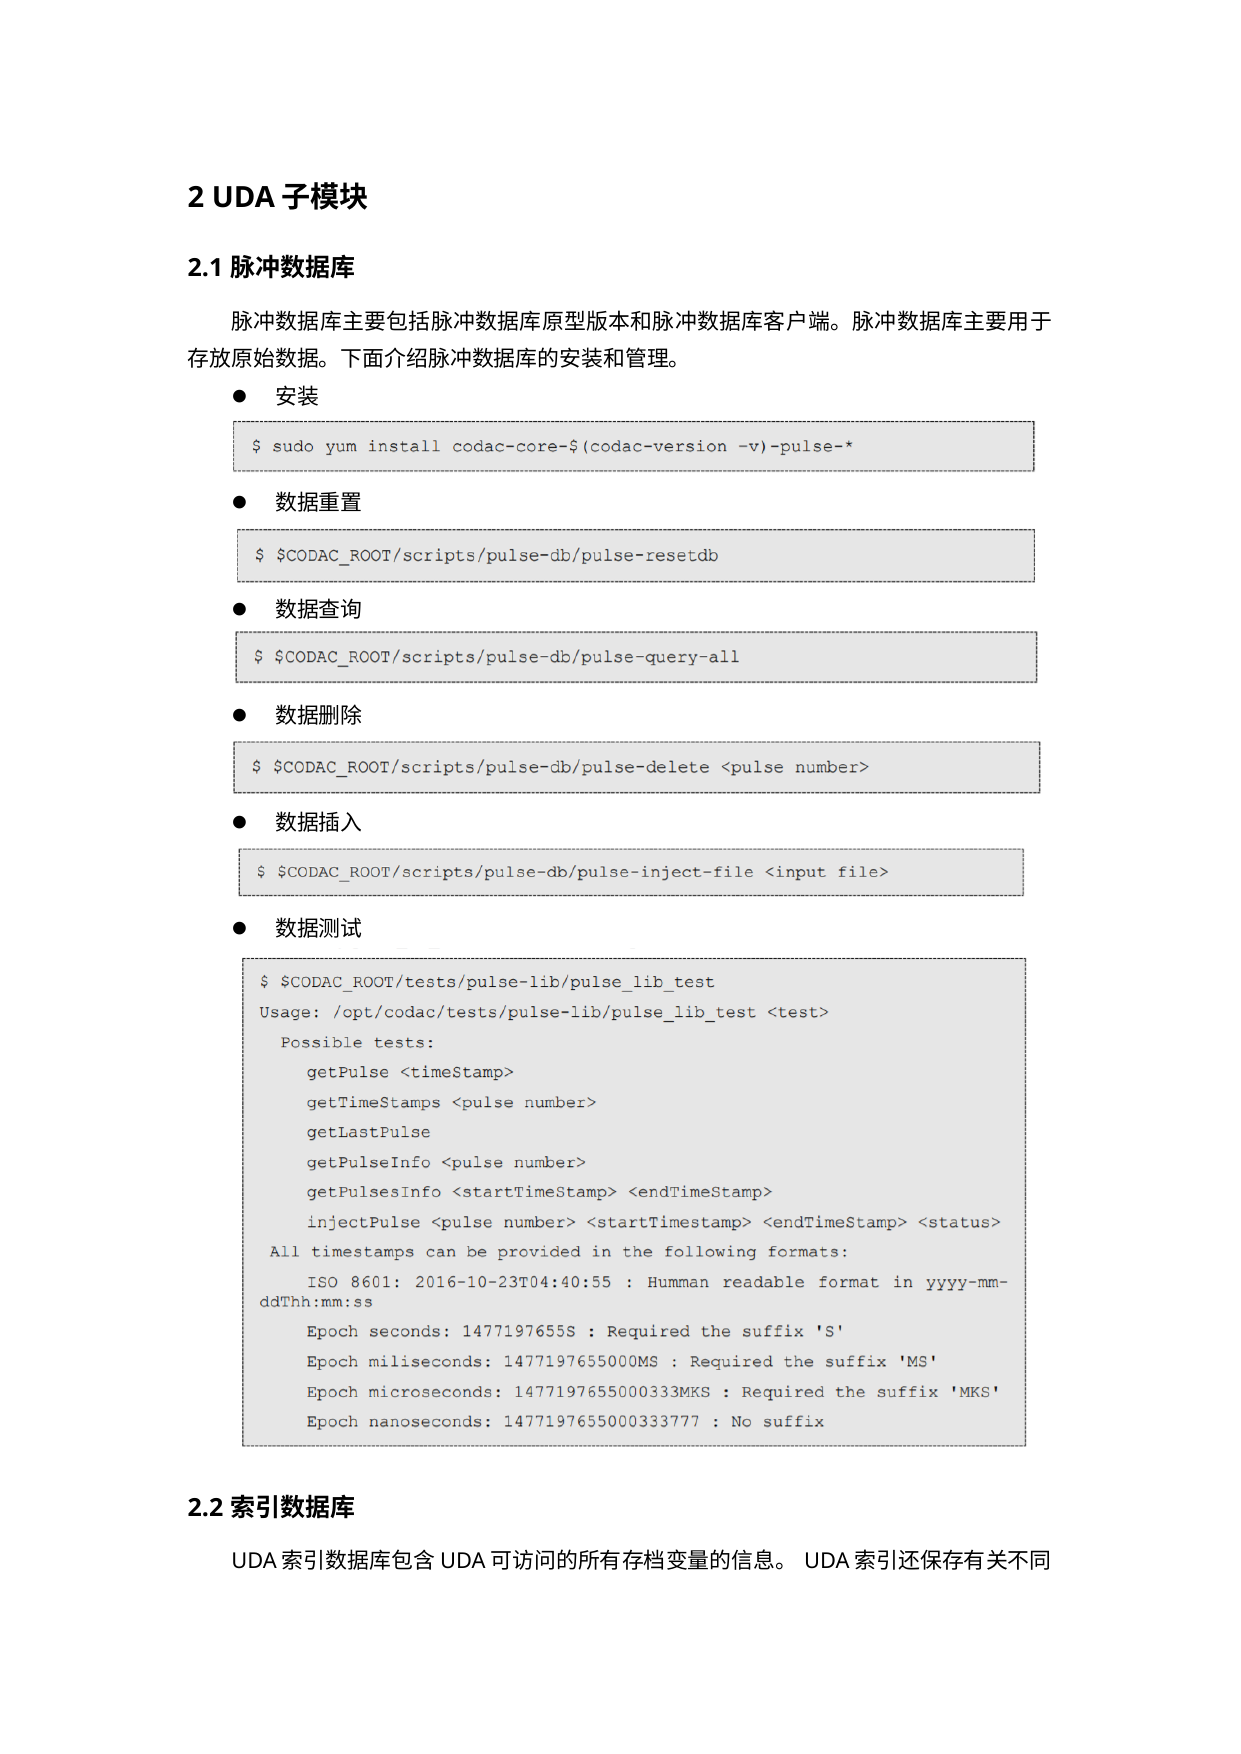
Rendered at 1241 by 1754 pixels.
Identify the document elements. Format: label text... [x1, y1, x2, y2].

text 脉冲数据库主要包括脉冲数据库原型版本和脉冲数据库客户端。脉冲数据库主要用于存放原始数据。下面介绍脉冲数据库的安装和管理。 [187, 304, 1053, 373]
picture [231, 735, 1043, 797]
picture [231, 628, 1039, 686]
list 数据重置 [231, 485, 1053, 517]
list 数据查询 [231, 591, 1053, 624]
list 数据插入 [231, 804, 1053, 837]
picture [231, 522, 1036, 584]
text 2.2 索引数据库 [187, 1473, 1053, 1538]
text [187, 1543, 1053, 1576]
picture [231, 415, 1039, 476]
list 数据测试 [231, 911, 1053, 943]
text 2 UDA子模块 [187, 162, 1053, 227]
list 数据删除 [231, 698, 1053, 730]
picture [231, 841, 1028, 899]
list 安装 [231, 378, 1053, 411]
text 2.1 脉冲数据库 [187, 233, 1053, 298]
picture [231, 948, 1033, 1456]
